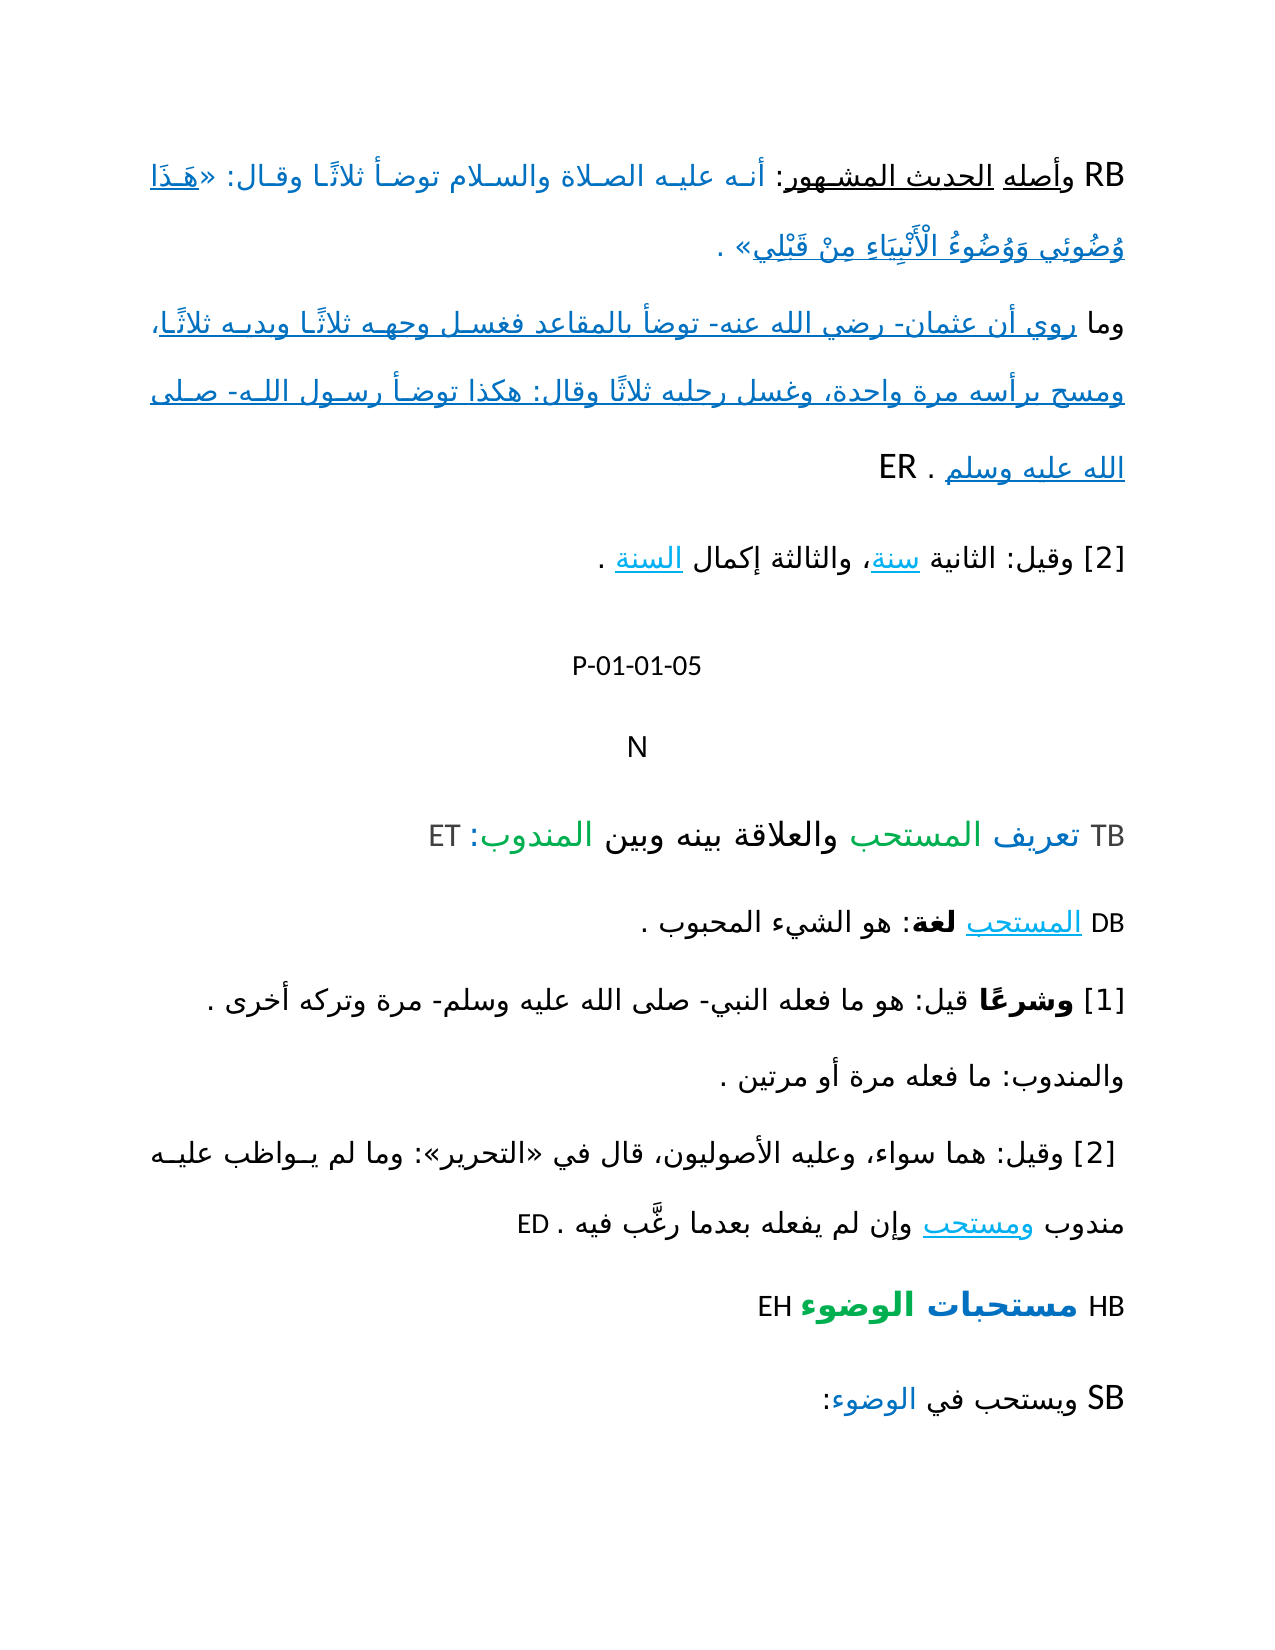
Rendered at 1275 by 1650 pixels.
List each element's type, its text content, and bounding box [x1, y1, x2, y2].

text SB ويستحب في الوضوء: [150, 1373, 1125, 1419]
text HB مستحبات الوضوء EH [150, 1285, 1125, 1324]
text RB وأصله الحديث المشهور: أنه عليه ‏الصلاة والسلام توضأ ثلاثًا وقال: «هَذَا وُضُوئِي وَوُضُوءُ الْأَنْبِيَاءِ مِنْ قَبْلِي» . [150, 150, 1125, 264]
text N [150, 726, 1125, 766]
text DB المستحب لغة: هو الشيء المحبوب . [150, 904, 1125, 939]
text TB تعريف المستحب والعلاقة بينه وبين المندوب: ET [150, 814, 1125, 855]
text [1] وشرعًا قيل: هو ما فعله النبي- صلى الله عليه وسلم- مرة وتركه أخرى . [150, 983, 1125, 1017]
text P-01-01-05 [150, 647, 1125, 682]
text وما روي أن عثمان- رضي الله عنه- توضأ بالمقاعد فغسل ‏وجهه ثلاثًا ويديه ثلاثًا، ومسح برأسه مرة واحدة، وغسل رجليه ثلاثًا وقال: هكذا توضأ رسول الله- صلى ‏الله عليه وسلم .‏ ER [150, 405, 1125, 488]
text [2] وقيل: هما سواء، وعليه الأصوليون، قال في «التحرير»: وما لم يواظب عليه مندوب ومستحب وإن لم يفعله بعدما رغَّب فيه . ED [150, 1136, 1125, 1241]
text [2] وقيل: الثانية سنة، والثالثة إكمال السنة . [150, 542, 1125, 576]
text وما روي أن عثمان- رضي الله عنه- توضأ بالمقاعد فغسل ‏وجهه ثلاثًا ويديه ثلاثًا، ومسح برأسه مرة واحدة، وغسل رجليه ثلاثًا وقال: هكذا توضأ رسول الله- صلى ‏الله عليه وسلم .‏ ER [150, 306, 1125, 403]
text والمندوب: ما فعله مرة أو مرتين . [150, 1060, 1125, 1094]
